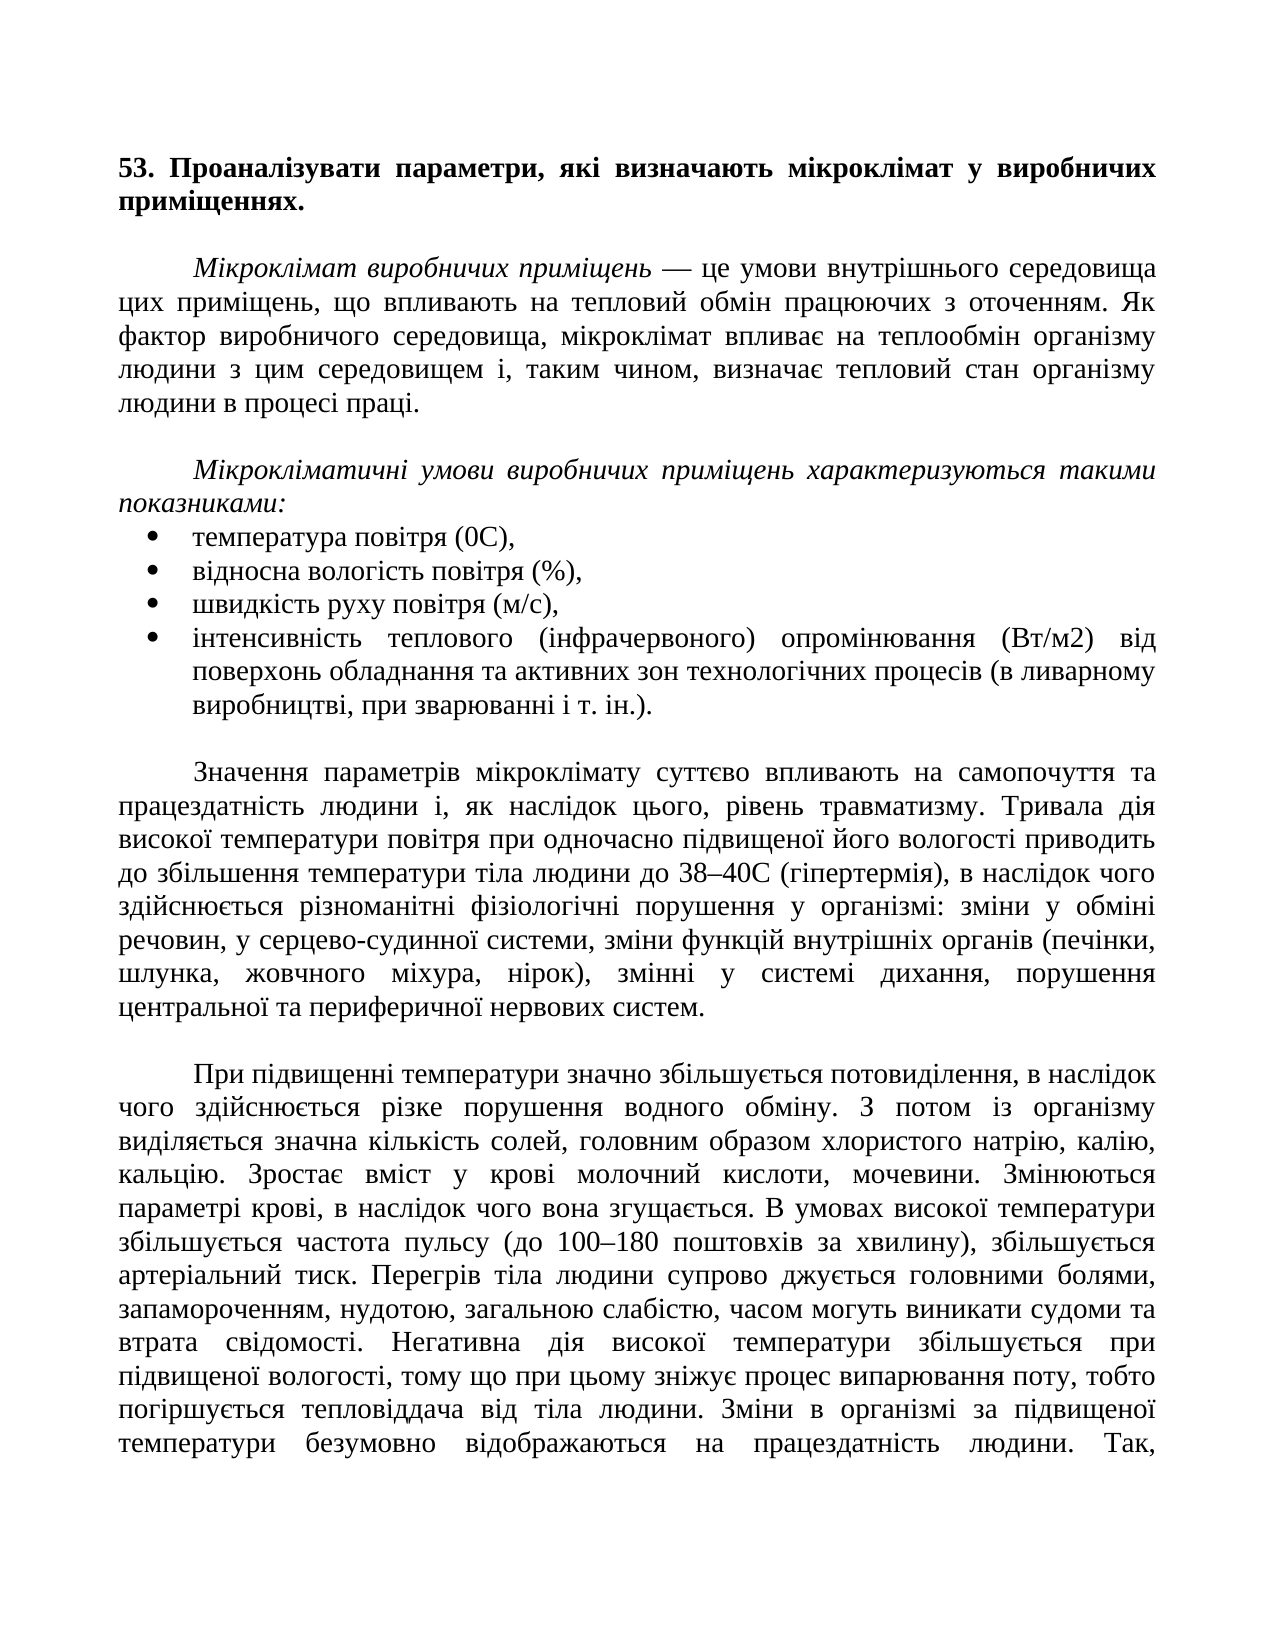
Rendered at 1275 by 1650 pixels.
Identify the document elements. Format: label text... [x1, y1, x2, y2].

list температура повітря (0С), [148, 519, 1157, 553]
list відносна вологість повітря (%), [148, 553, 1157, 586]
text Мікрокліматичні умови виробничих приміщень характеризуються такими показниками: [118, 452, 1157, 519]
list інтенсивність теплового (інфрачервоного) опромінювання (Вт/м2) від поверхонь обладнання та активних зон технологічних процесів (в ливарному виробництві, при зварюванні і т. ін.). [148, 620, 1157, 721]
text Мікроклімат виробничих приміщень — це умови внутрішнього середовища цих приміщень, що впливають на тепловий обмін працюючих з оточенням. Як фактор виробничого середовища, мікроклімат впливає на теплообмін організму людини з цим середовищем і, таким чином, визначає тепловий стан організму людини в процесі праці. [118, 251, 1157, 418]
text Значення параметрів мікроклімату суттєво впливають на самопочуття та працездатність людини і, як наслідок цього, рівень травматизму. Тривала дія високої температури повітря при одночасно підвищеної його вологості приводить до збільшення температури тіла людини до 38–40С (гіпертермія), в наслідок чого здійснюється різноманітні фізіологічні порушення у організмі: зміни у обміні речовин, у серцево-судинної системи, зміни функцій внутрішніх органів (печінки, шлунка, жовчного міхура, нірок), змінні у системі дихання, порушення центральної та периферичної нервових систем. [118, 754, 1157, 1022]
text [118, 1056, 1157, 1458]
list швидкість руху повітря (м/с), [148, 586, 1157, 620]
text 53. Проаналізувати параметри, які визначають мікроклімат у виробничих приміщеннях. [118, 150, 1157, 217]
